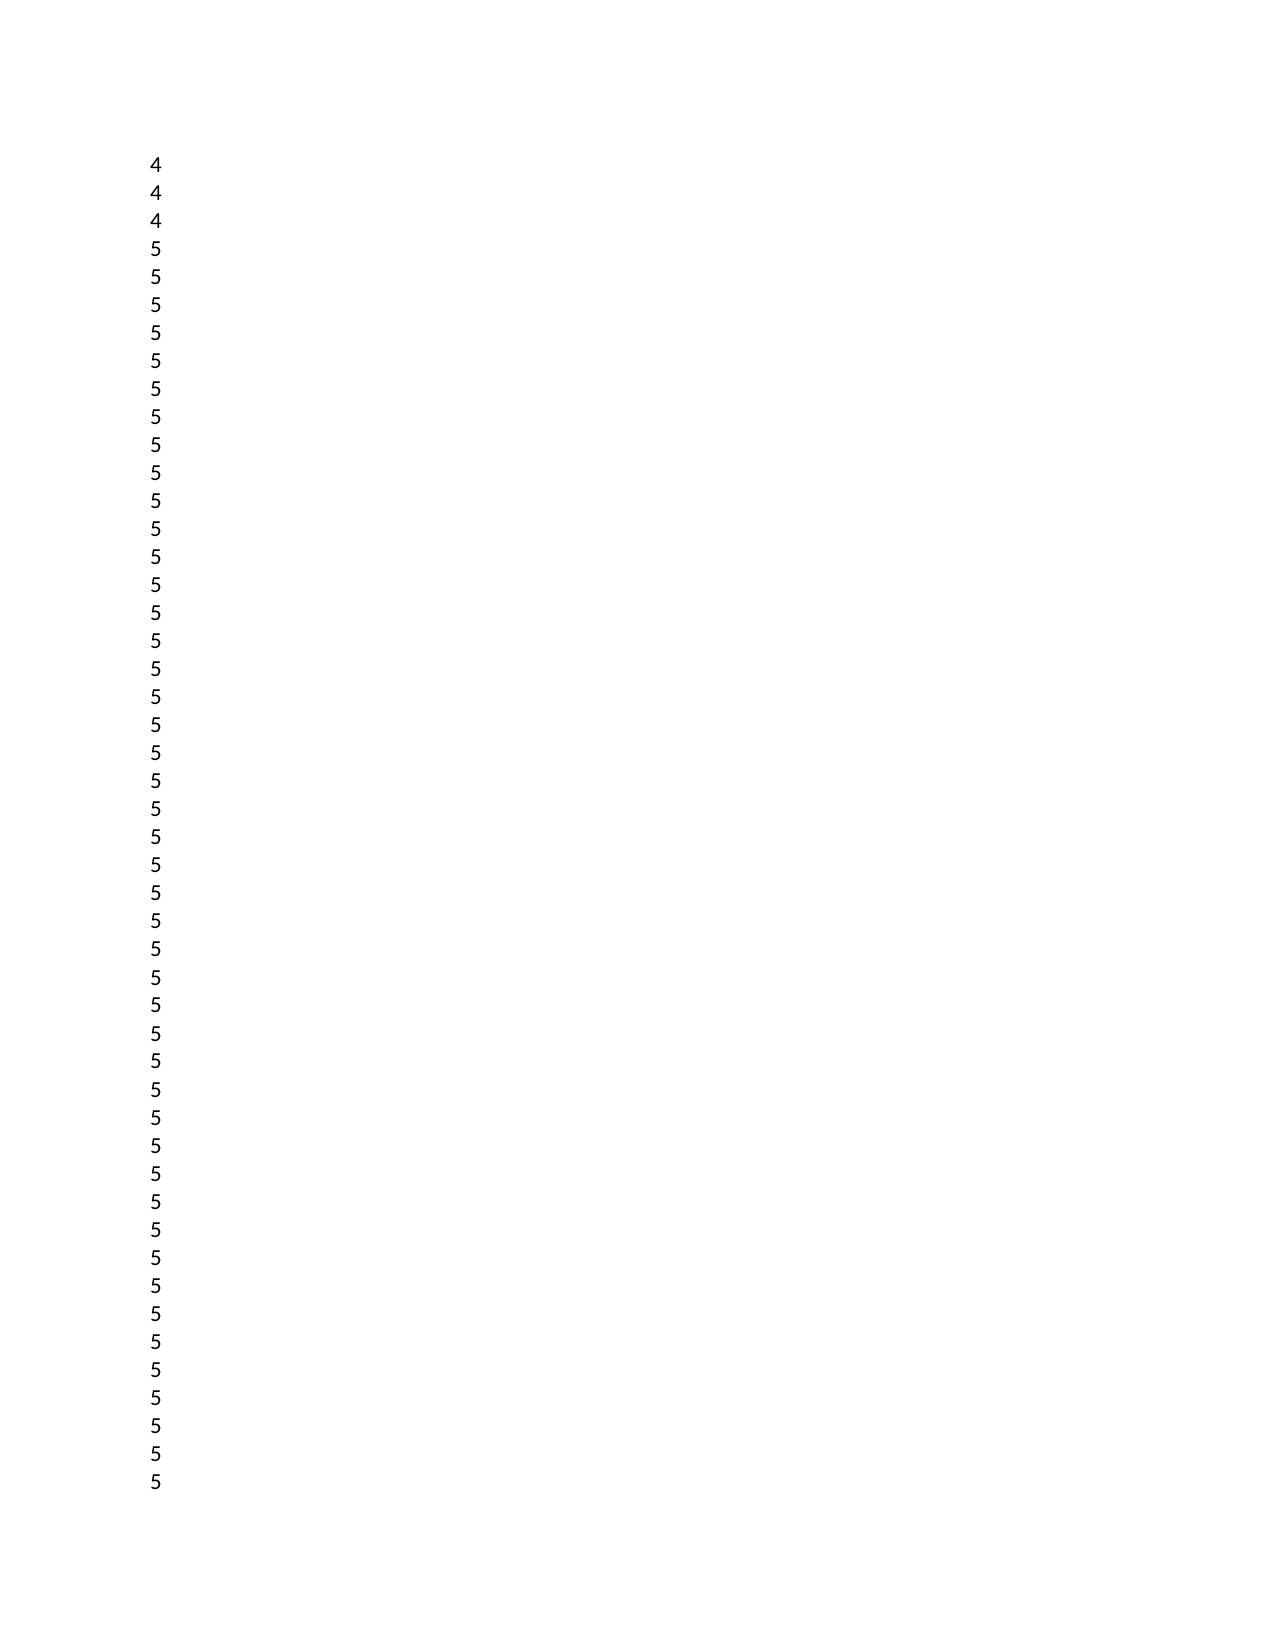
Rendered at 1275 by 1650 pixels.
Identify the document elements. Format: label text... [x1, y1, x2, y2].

text 5 [150, 851, 1125, 878]
text 5 [150, 1467, 1125, 1495]
text 5 [150, 1299, 1125, 1327]
text 5 [150, 402, 1125, 430]
text 5 [150, 1327, 1125, 1355]
text 5 [150, 570, 1125, 598]
text 5 [150, 290, 1125, 318]
text 5 [150, 878, 1125, 907]
text 5 [150, 1411, 1125, 1439]
text 5 [150, 1383, 1125, 1411]
text 5 [150, 234, 1125, 262]
text 5 [150, 710, 1125, 738]
text 5 [150, 1439, 1125, 1467]
text 5 [150, 654, 1125, 682]
text 5 [150, 626, 1125, 654]
text 5 [150, 1243, 1125, 1271]
text 5 [150, 262, 1125, 290]
text 5 [150, 430, 1125, 458]
text 5 [150, 1131, 1125, 1159]
text 5 [150, 907, 1125, 934]
text 5 [150, 1047, 1125, 1075]
text 5 [150, 1159, 1125, 1187]
text 5 [150, 822, 1125, 851]
text 5 [150, 738, 1125, 766]
text 5 [150, 486, 1125, 514]
text 5 [150, 794, 1125, 822]
text 5 [150, 318, 1125, 346]
text 5 [150, 1355, 1125, 1383]
text 5 [150, 598, 1125, 626]
text 5 [150, 458, 1125, 486]
text 5 [150, 991, 1125, 1019]
text 5 [150, 1075, 1125, 1103]
text 5 [150, 963, 1125, 991]
text 5 [150, 1215, 1125, 1243]
text 5 [150, 1019, 1125, 1047]
text 4 [150, 150, 1125, 178]
text 5 [150, 682, 1125, 710]
text 5 [150, 766, 1125, 794]
text 5 [150, 1187, 1125, 1215]
text 5 [150, 374, 1125, 402]
text 5 [150, 934, 1125, 963]
text 5 [150, 346, 1125, 374]
text 4 [150, 178, 1125, 206]
text 5 [150, 1103, 1125, 1131]
text 5 [150, 1271, 1125, 1299]
text 5 [150, 514, 1125, 542]
text 4 [150, 206, 1125, 234]
text 5 [150, 542, 1125, 570]
